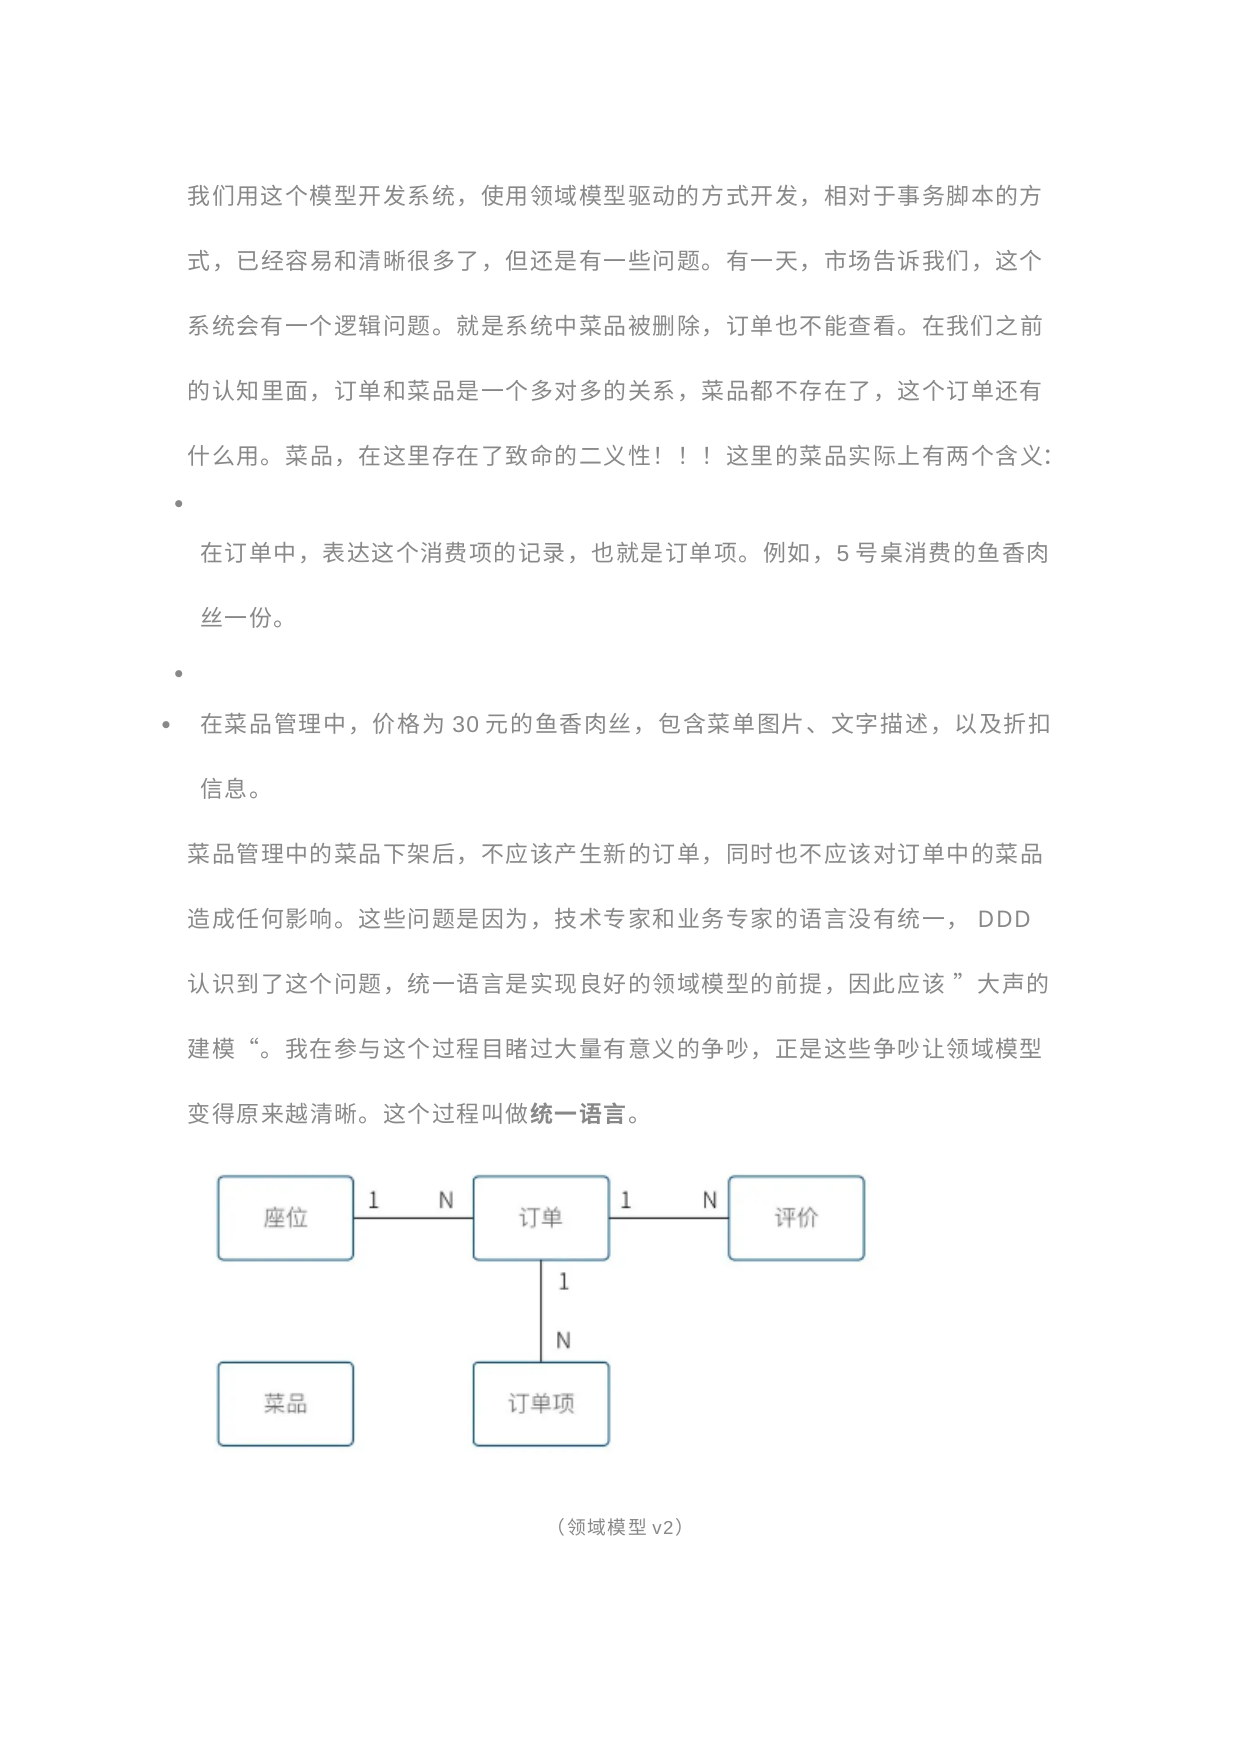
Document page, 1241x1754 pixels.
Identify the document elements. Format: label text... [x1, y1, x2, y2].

text 我们用这个模型开发系统，使用领域模型驱动的方式开发，相对于事务脚本的方式，已经容易和清晰很多了，但还是有一些问题。有一天，市场告诉我们，这个系统会有一个逻辑问题。就是系统中菜品被删除，订单也不能查看。在我们之前的认知里面，订单和菜品是一个多对多的关系，菜品都不存在了，这个订单还有什么用。菜品，在这里存在了致命的二义性！！！这里的菜品实际上有两个含义： [187, 162, 1053, 487]
text 在订单中，表达这个消费项的记录，也就是订单项。例如，5号桌消费的鱼香肉丝一份。 [200, 519, 1053, 649]
text 菜品管理中的菜品下架后，不应该产生新的订单，同时也不应该对订单中的菜品造成任何影响。这些问题是因为，技术专家和业务专家的语言没有统一， DDD 认识到了这个问题，统一语言是实现良好的领域模型的前提，因此应该 ”大声的建模“。我在参与这个过程目睹过大量有意义的争吵，正是这些争吵让领域模型变得原来越清晰。这个过程叫做统一语言。 [187, 820, 1053, 1145]
list 在菜品管理中，价格为30元的鱼香肉丝，包含菜单图片、文字描述，以及折扣信息。 [162, 690, 1053, 820]
text （领域模型v2） [200, 1510, 1040, 1543]
picture [187, 1144, 911, 1475]
